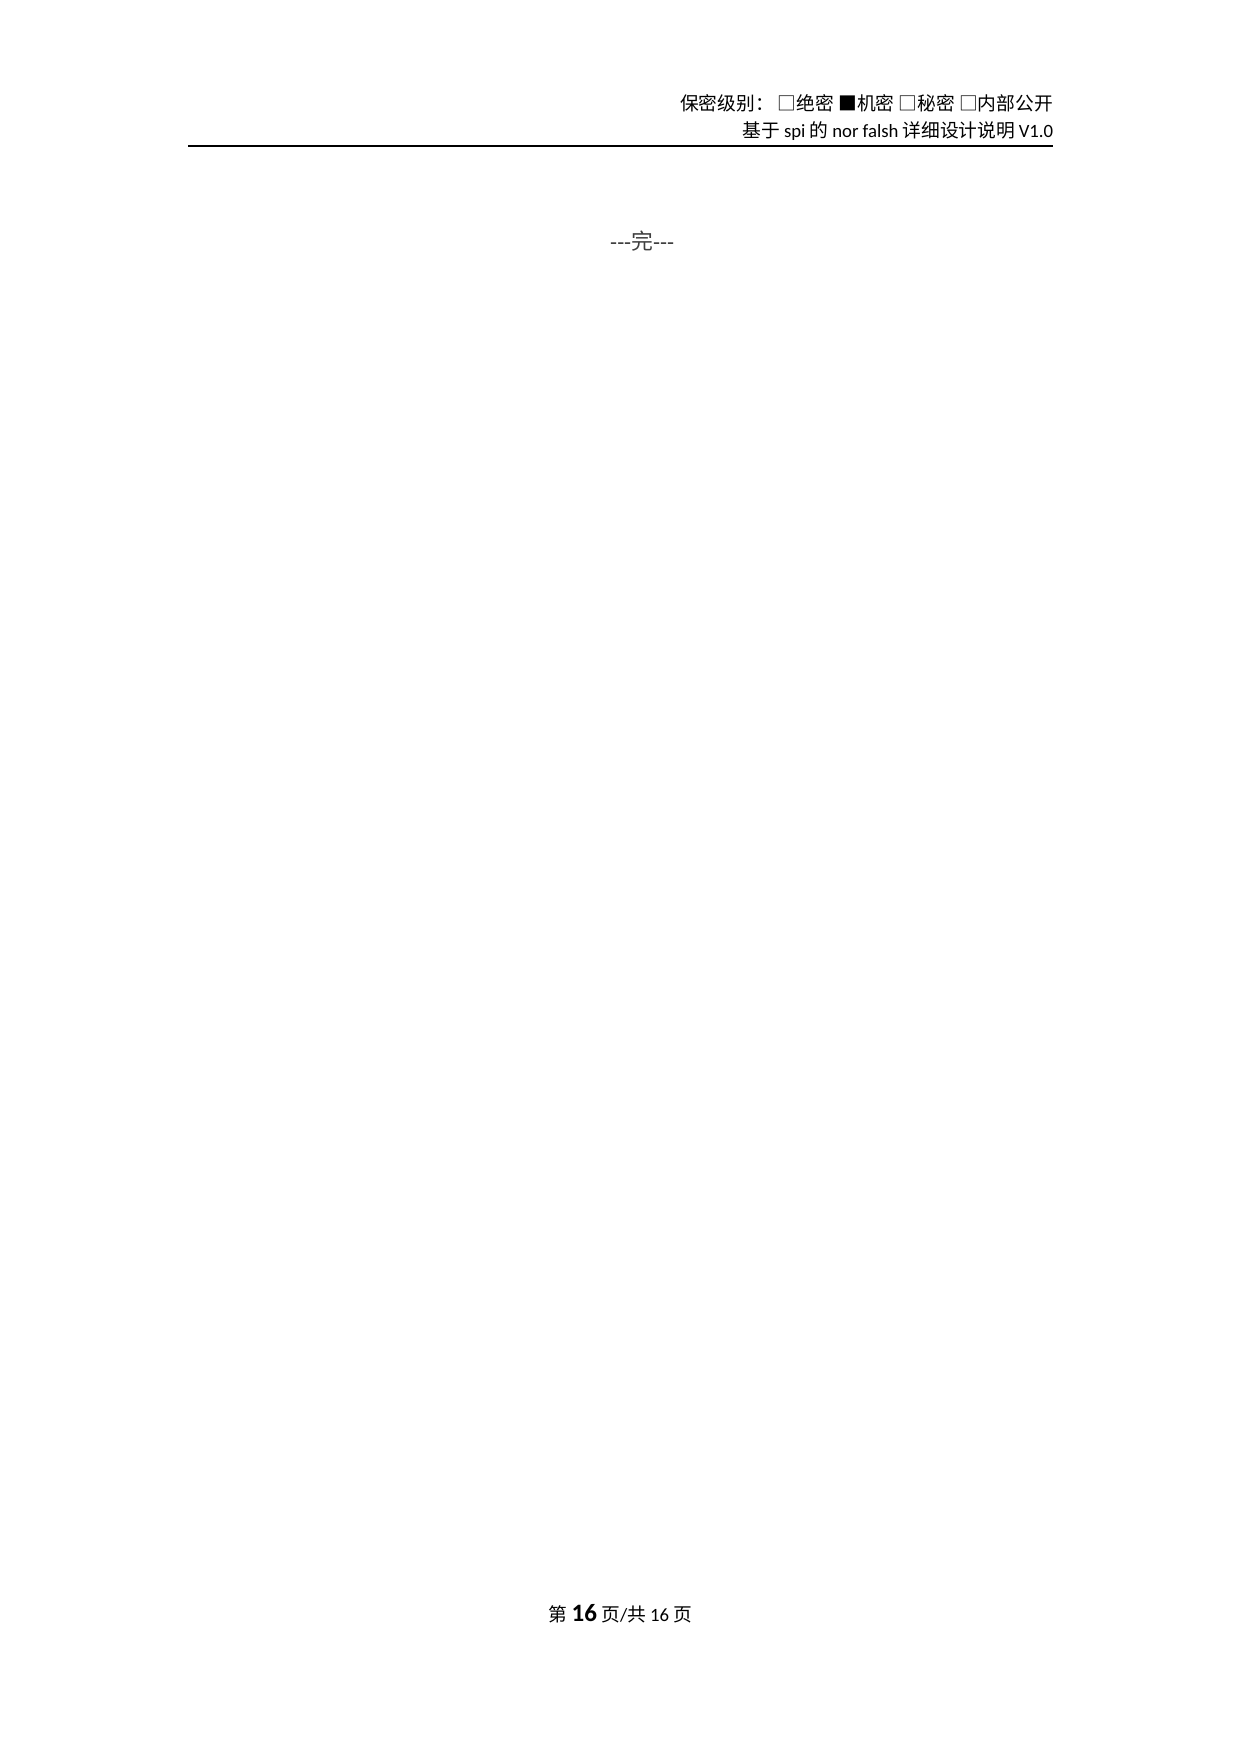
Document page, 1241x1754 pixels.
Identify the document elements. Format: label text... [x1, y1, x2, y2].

text ---完--- [187, 223, 1053, 256]
